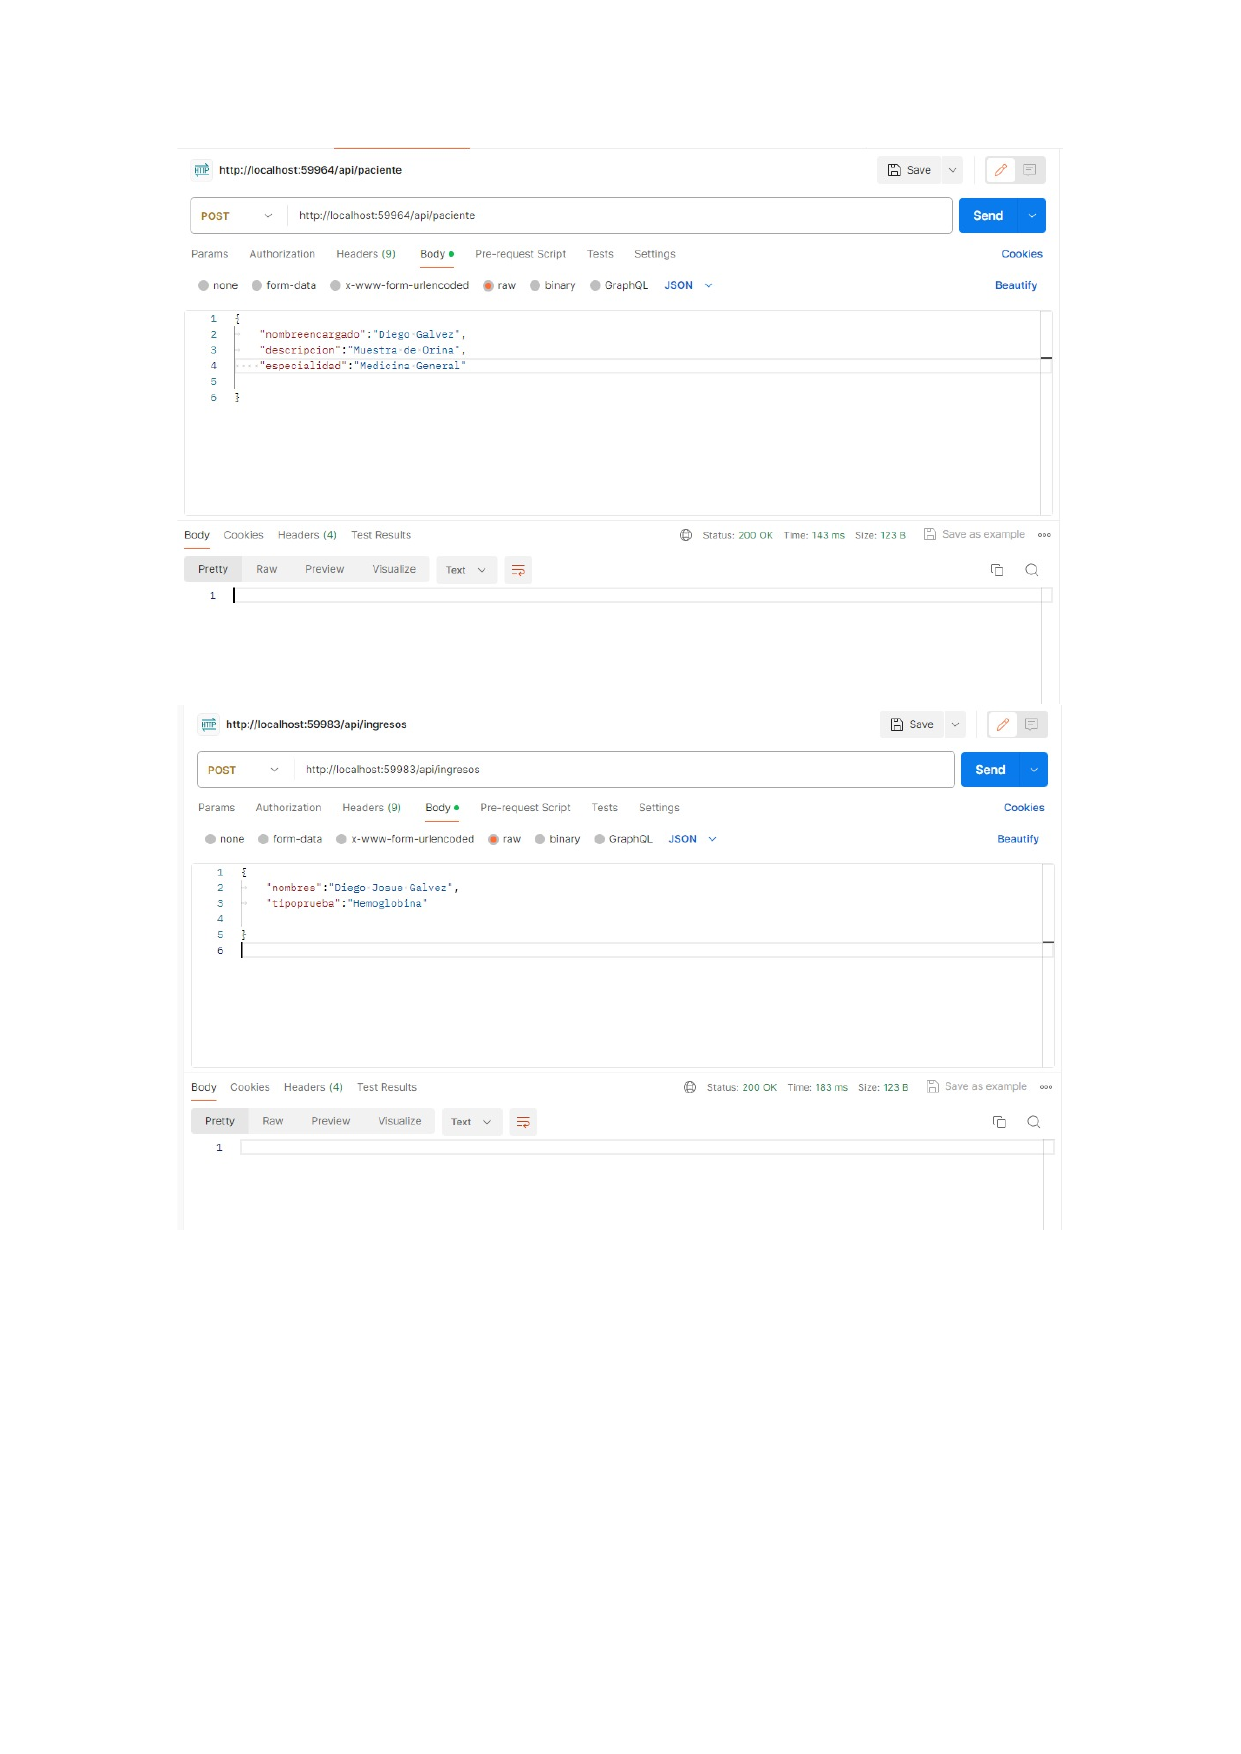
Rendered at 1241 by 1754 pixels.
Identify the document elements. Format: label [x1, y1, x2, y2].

picture [177, 705, 1063, 1230]
picture [177, 147, 1063, 704]
